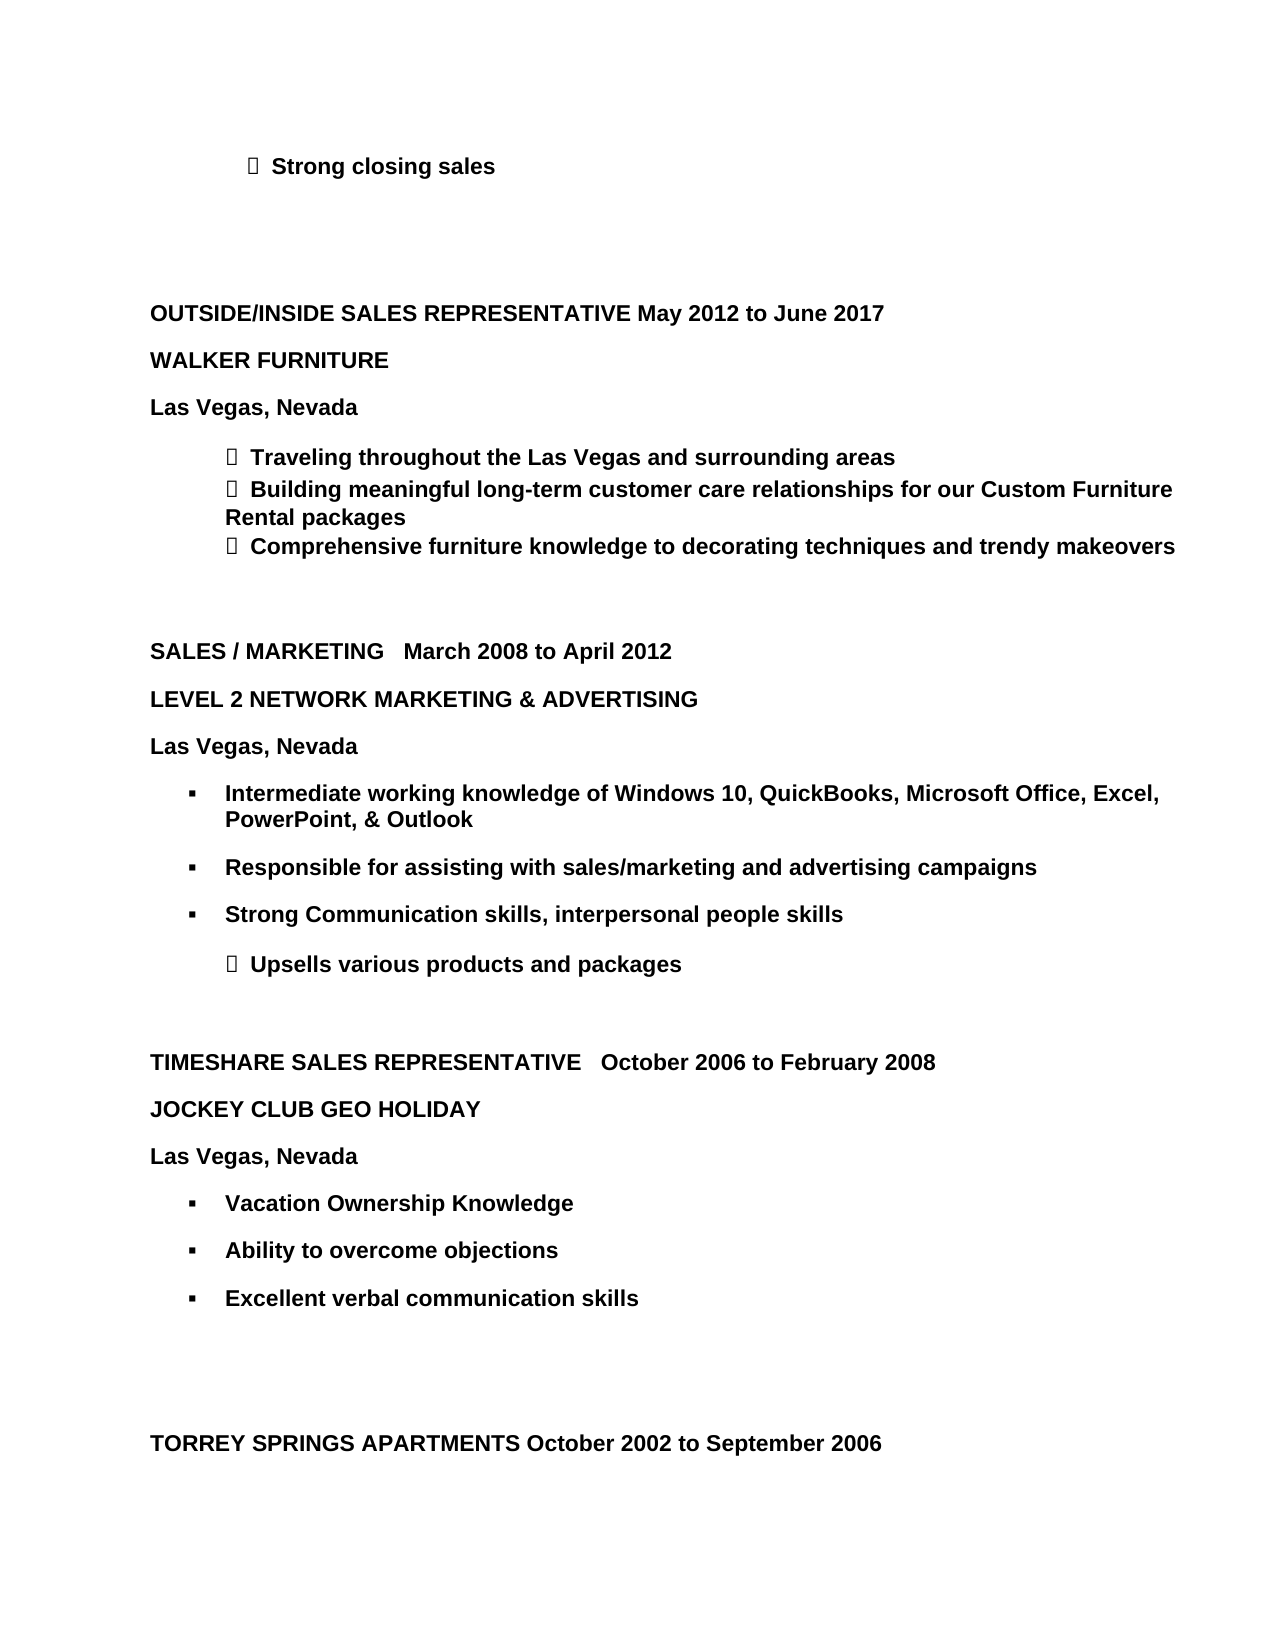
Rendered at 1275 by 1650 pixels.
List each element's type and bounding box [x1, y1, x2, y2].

table_header [150, 150, 1182, 1456]
